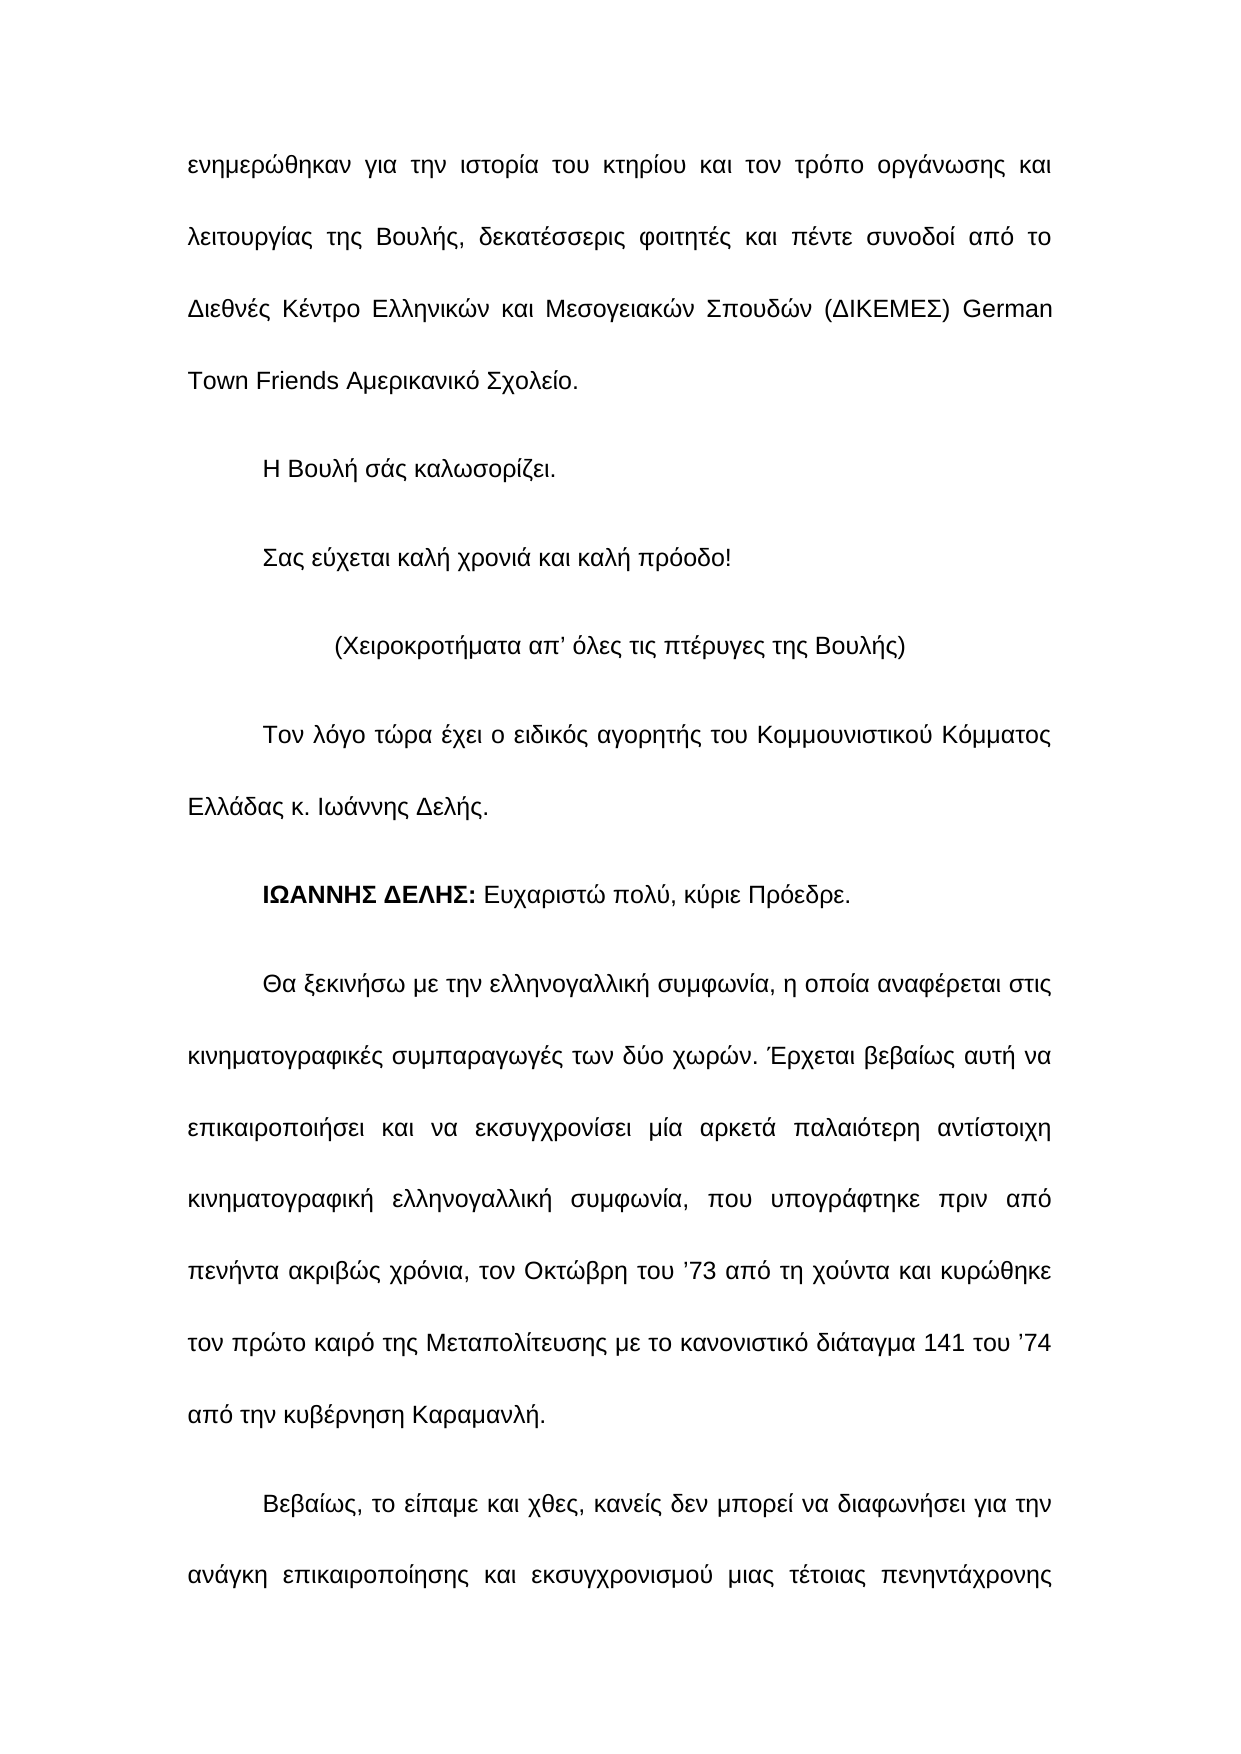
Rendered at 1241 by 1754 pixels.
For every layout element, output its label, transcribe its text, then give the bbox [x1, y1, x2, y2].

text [187, 150, 1053, 394]
text Σας εύχεται καλή χρονιά και καλή πρόοδο! [225, 543, 1053, 571]
text ΙΩΑΝΝΗΣ ΔΕΛΗΣ: Ευχαριστώ πολύ, κύριε Πρόεδρε. [187, 880, 1053, 909]
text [187, 1488, 1053, 1589]
text Τον λόγο τώρα έχει ο ειδικός αγορητής του Κομμουνιστικού Κόμματος Ελλάδας κ. Ιωάννης Δελής. [187, 720, 1053, 820]
text Η Βουλή σάς καλωσορίζει. [225, 454, 1053, 483]
text Θα ξεκινήσω με την ελληνογαλλική συμφωνία, η οποία αναφέρεται στις κινηματογραφικές συμπαραγωγές των δύο χωρών. Έρχεται βεβαίως αυτή να επικαιροποιήσει και να εκσυγχρονίσει μία αρκετά παλαιότερη αντίστοιχη κινηματογραφική ελληνογαλλική συμφωνία, που υπογράφτηκε πριν από πενήντα ακριβώς χρόνια, τον Οκτώβρη του ’73 από τη χούντα και κυρώθηκε τον πρώτο καιρό της Μεταπολίτευσης με το κανονιστικό διάταγμα 141 του ’74 από την κυβέρνηση Καραμανλή. [187, 969, 1053, 1429]
text (Χειροκροτήματα απ’ όλες τις πτέρυγες της Βουλής) [187, 631, 1053, 660]
